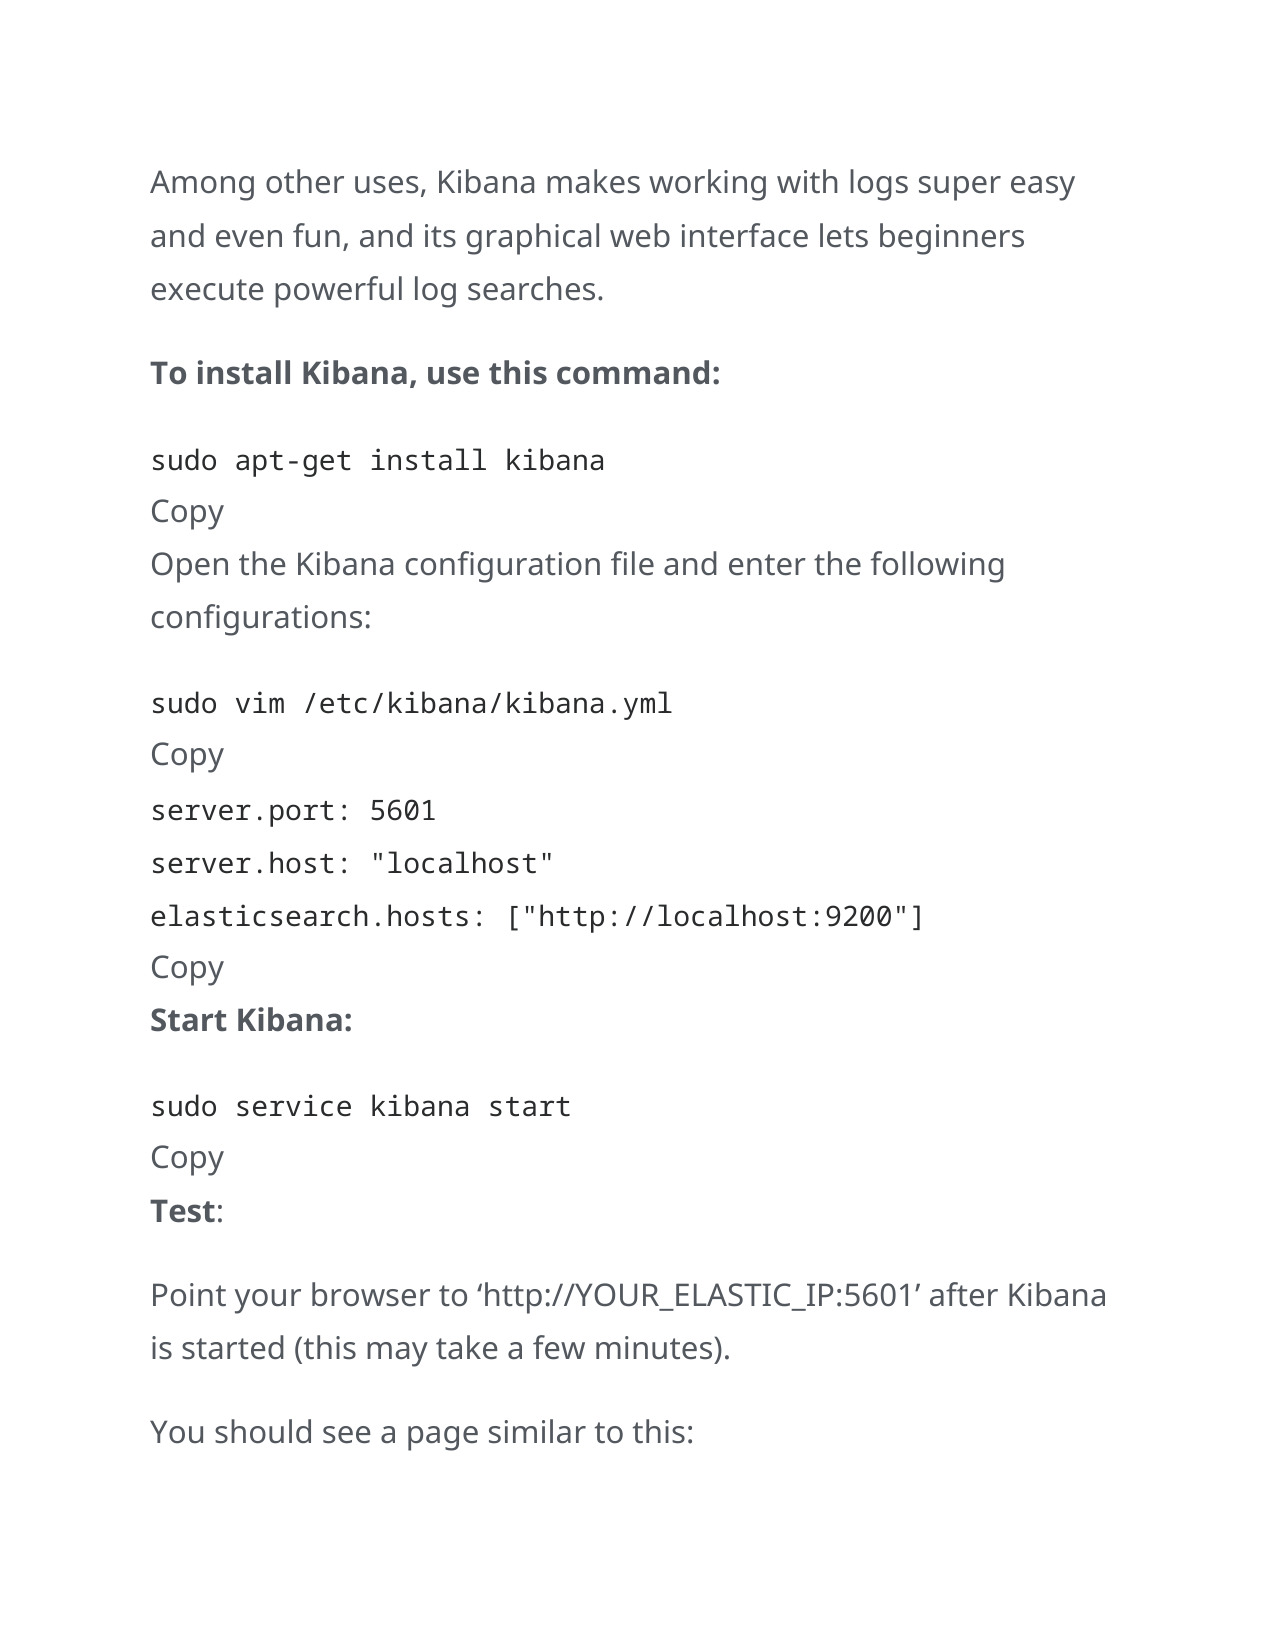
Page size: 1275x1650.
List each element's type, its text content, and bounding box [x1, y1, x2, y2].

text elasticsearch.hosts: ["http://localhost:9200"] [150, 881, 1125, 934]
text Copy [150, 478, 1125, 531]
text server.host: "localhost" [150, 828, 1125, 881]
text sudo vim /etc/kibana/kibana.yml [150, 669, 1125, 722]
text server.port: 5601 [150, 775, 1125, 828]
text Open the Kibana configuration file and enter the following configurations: [150, 531, 1125, 637]
text Copy [150, 934, 1125, 987]
text To install Kibana, use this command: [150, 341, 1125, 394]
text You should see a page similar to this: [150, 1400, 1125, 1453]
text Test: [150, 1178, 1125, 1231]
text Copy [150, 722, 1125, 775]
text sudo apt-get install kibana [150, 425, 1125, 478]
text Start Kibana: [150, 987, 1125, 1041]
text Point your browser to ‘http://YOUR_ELASTIC_IP:5601’ after Kibana is started (this may take a few minutes). [150, 1262, 1125, 1369]
text sudo service kibana start [150, 1072, 1125, 1125]
text Copy [150, 1125, 1125, 1178]
text Among other uses, Kibana makes working with logs super easy and even fun, and its graphical web interface lets beginners execute powerful log searches. [150, 150, 1125, 309]
